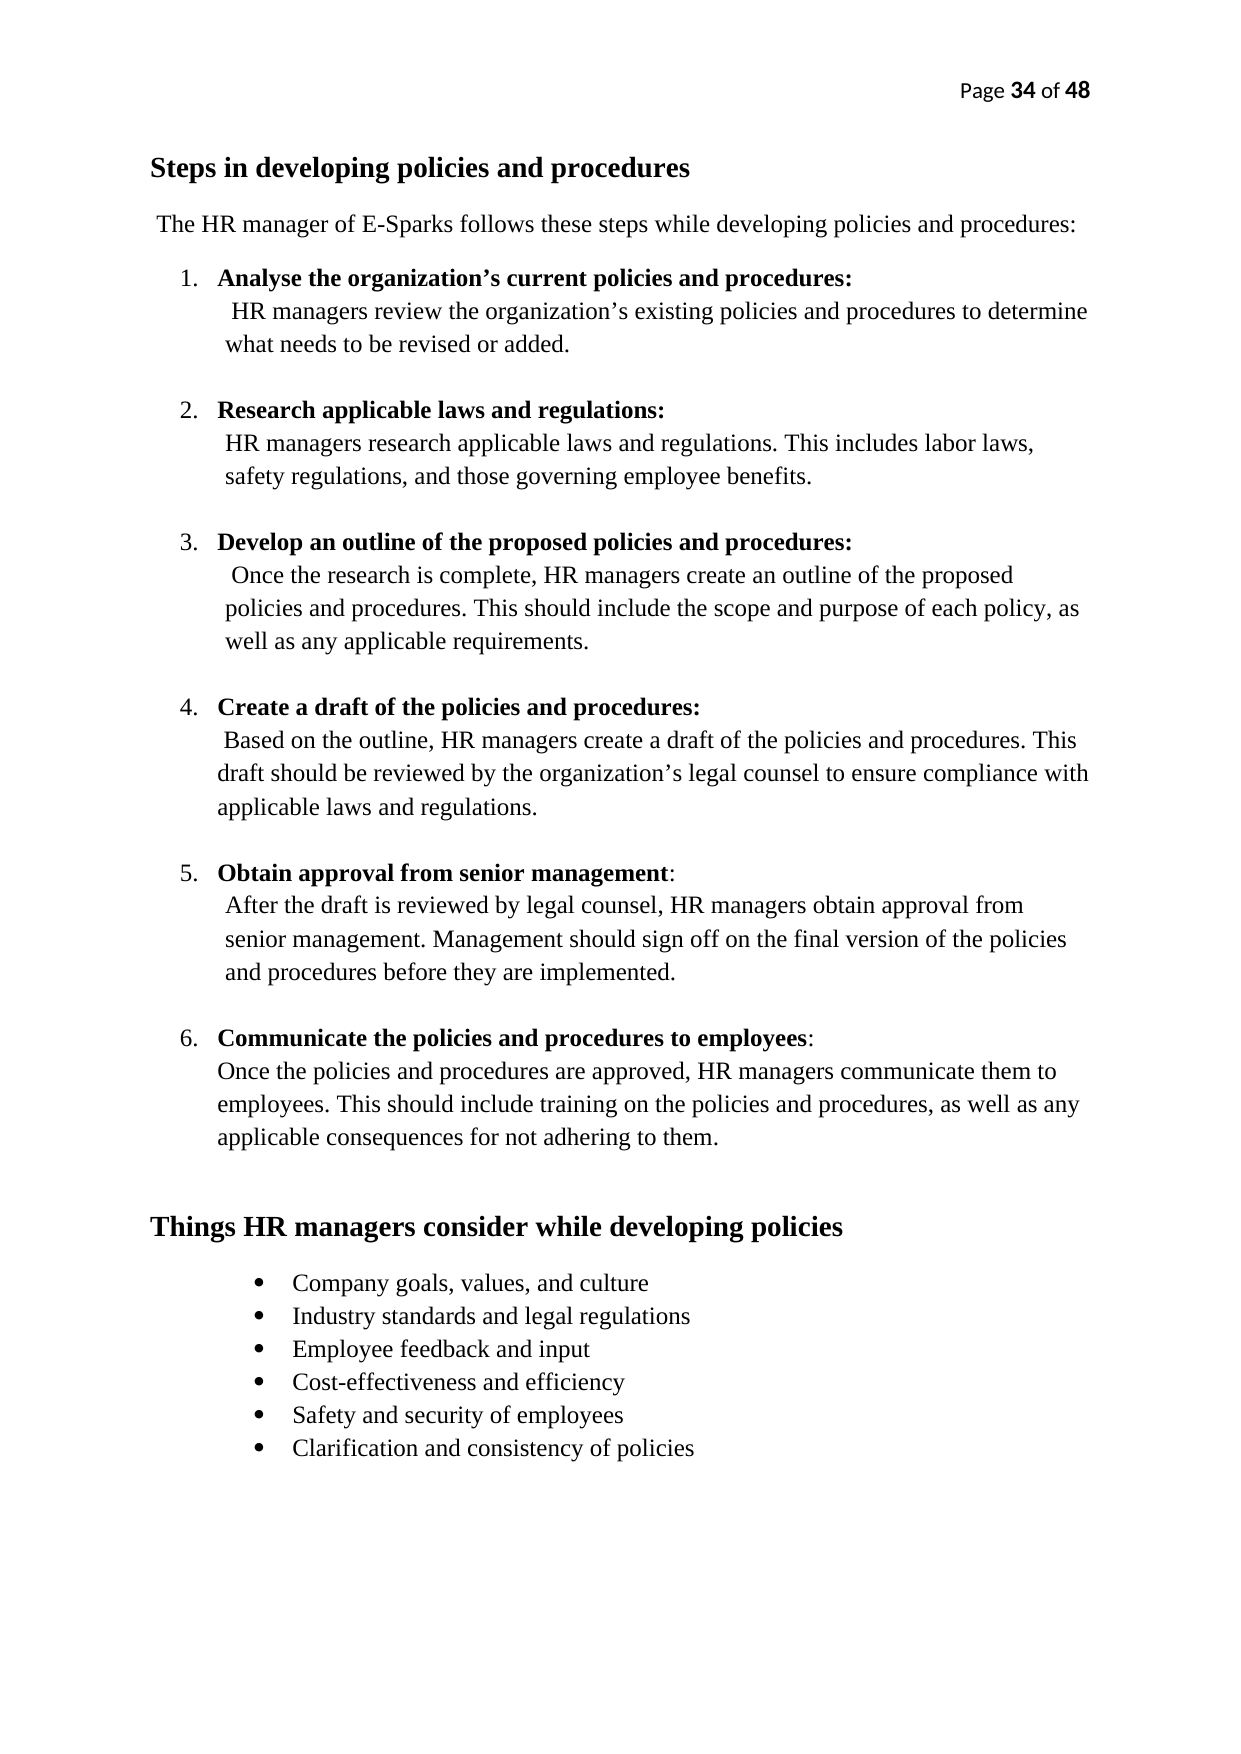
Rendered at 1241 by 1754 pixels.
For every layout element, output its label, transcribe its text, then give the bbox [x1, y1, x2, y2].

list Research applicable laws and regulations: [179, 395, 1090, 424]
text The HR manager of E-Sparks follows these steps while developing policies and procedures: [150, 209, 1090, 238]
list Analyse the organization’s current policies and procedures: [179, 263, 1090, 292]
list Clarification and consistency of policies [254, 1433, 1090, 1462]
list After the draft is reviewed by legal counsel, HR managers obtain approval from senior management. Management should sign off on the final version of the policies and procedures before they are implemented. [225, 891, 1090, 985]
list Communicate the policies and procedures to employees: [179, 1023, 1090, 1051]
list Once the research is complete, HR managers create an outline of the proposed policies and procedures. This should include the scope and purpose of each policy, as well as any applicable requirements. [225, 560, 1090, 655]
list Industry standards and legal regulations [254, 1301, 1090, 1330]
list Cost-effectiveness and efficiency [254, 1367, 1090, 1396]
list Create a draft of the policies and procedures: [179, 692, 1090, 721]
list Develop an outline of the proposed policies and procedures: [179, 527, 1090, 556]
list Once the policies and procedures are approved, HR managers communicate them to employees. This should include training on the policies and procedures, as well as any applicable consequences for not adhering to them. [217, 1056, 1090, 1151]
list Safety and security of employees [254, 1400, 1090, 1429]
list Company goals, values, and culture [254, 1268, 1090, 1297]
list HR managers research applicable laws and regulations. This includes labor laws, safety regulations, and those governing employee benefits. [225, 428, 1090, 490]
list Employee feedback and input [254, 1334, 1090, 1363]
list Based on the outline, HR managers create a draft of the policies and procedures. This draft should be reviewed by the organization’s legal counsel to ensure compliance with applicable laws and regulations. [217, 726, 1090, 820]
text Steps in developing policies and procedures [150, 150, 1090, 183]
text Things HR managers consider while developing policies [150, 1209, 1090, 1242]
list Obtain approval from senior management: [179, 858, 1090, 886]
list HR managers review the organization’s existing policies and procedures to determine what needs to be revised or added. [225, 296, 1090, 358]
